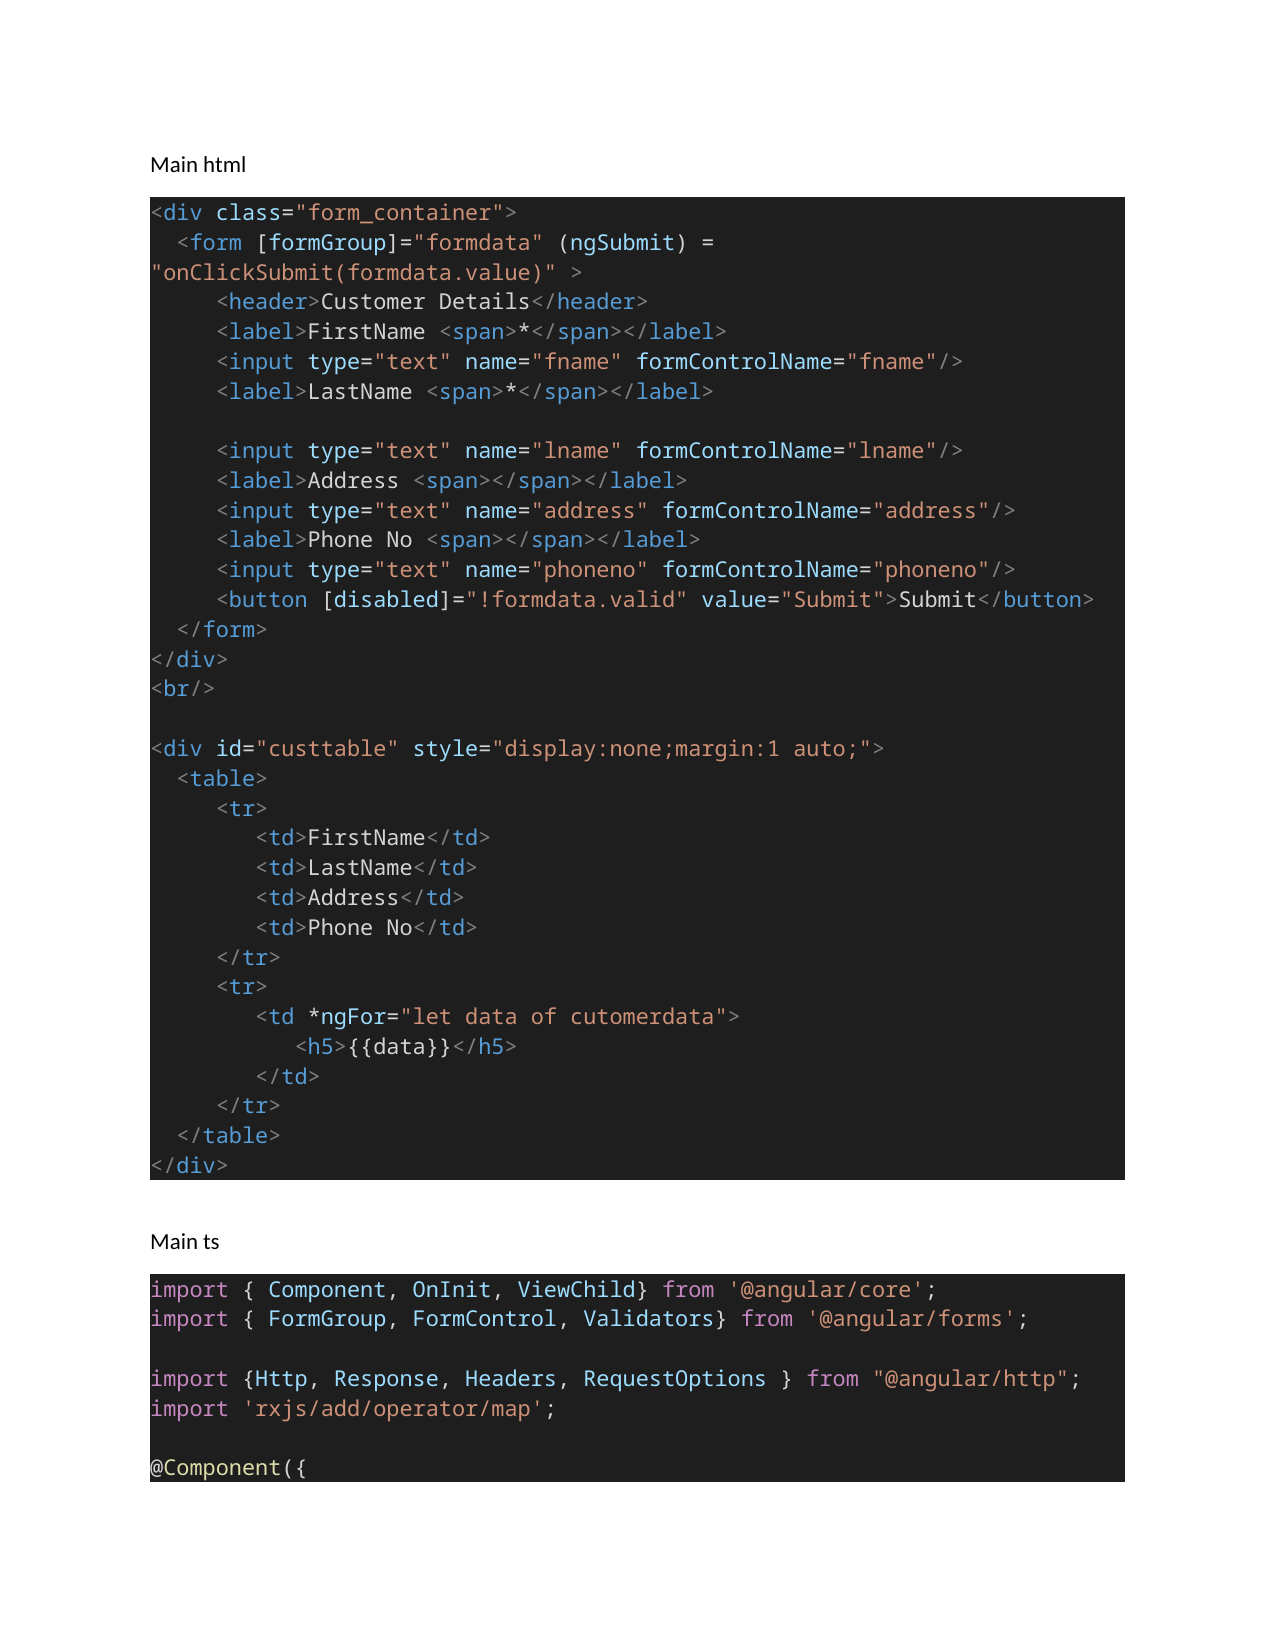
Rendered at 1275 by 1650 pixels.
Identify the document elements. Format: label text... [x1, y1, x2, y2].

text </tr> [150, 1091, 1125, 1120]
text <button [disabled]="!formdata.valid" value="Submit">Submit</button> [150, 584, 1125, 614]
text <label>FirstName <span>*</span></label> [150, 316, 1125, 346]
text <td>LastName</td> [150, 852, 1125, 882]
text import { FormGroup, FormControl, Validators} from '@angular/forms'; [150, 1303, 1125, 1333]
text import {Http, Response, Headers, RequestOptions } from "@angular/http"; [150, 1363, 1125, 1393]
text <input type="text" name="address" formControlName="address"/> [150, 495, 1125, 524]
text import { Component, OnInit, ViewChild} from '@angular/core'; [150, 1274, 1125, 1303]
text <header>Customer Details</header> [150, 286, 1125, 316]
text <td *ngFor="let data of cutomerdata"> [150, 1001, 1125, 1031]
text <td>Phone No</td> [150, 912, 1125, 942]
text <input type="text" name="lname" formControlName="lname"/> [150, 435, 1125, 465]
text <form [formGroup]="formdata" (ngSubmit) = "onClickSubmit(formdata.value)" > [150, 227, 1125, 286]
text Main html [150, 150, 1125, 178]
text @Component({ [150, 1452, 1125, 1482]
text </div> [150, 644, 1125, 673]
text </form> [150, 614, 1125, 644]
text <div id="custtable" style="display:none;margin:1 auto;"> [150, 733, 1125, 763]
text <td>Address</td> [150, 882, 1125, 912]
text <input type="text" name="fname" formControlName="fname"/> [150, 346, 1125, 376]
text </tr> [150, 942, 1125, 971]
text <div class="form_container"> [150, 197, 1125, 227]
text <tr> [150, 971, 1125, 1001]
text import 'rxjs/add/operator/map'; [150, 1393, 1125, 1423]
text <table> [150, 763, 1125, 793]
text <tr> [150, 793, 1125, 822]
text <td>FirstName</td> [150, 822, 1125, 852]
text <br/> [150, 673, 1125, 703]
text </div> [150, 1150, 1125, 1180]
text </td> [150, 1061, 1125, 1091]
text <label>Address <span></span></label> [150, 465, 1125, 495]
text <label>Phone No <span></span></label> [150, 524, 1125, 554]
text <input type="text" name="phoneno" formControlName="phoneno"/> [150, 554, 1125, 584]
text <h5>{{data}}</h5> [150, 1031, 1125, 1061]
text </table> [150, 1120, 1125, 1150]
text <label>LastName <span>*</span></label> [150, 376, 1125, 405]
text Main ts [150, 1227, 1125, 1255]
